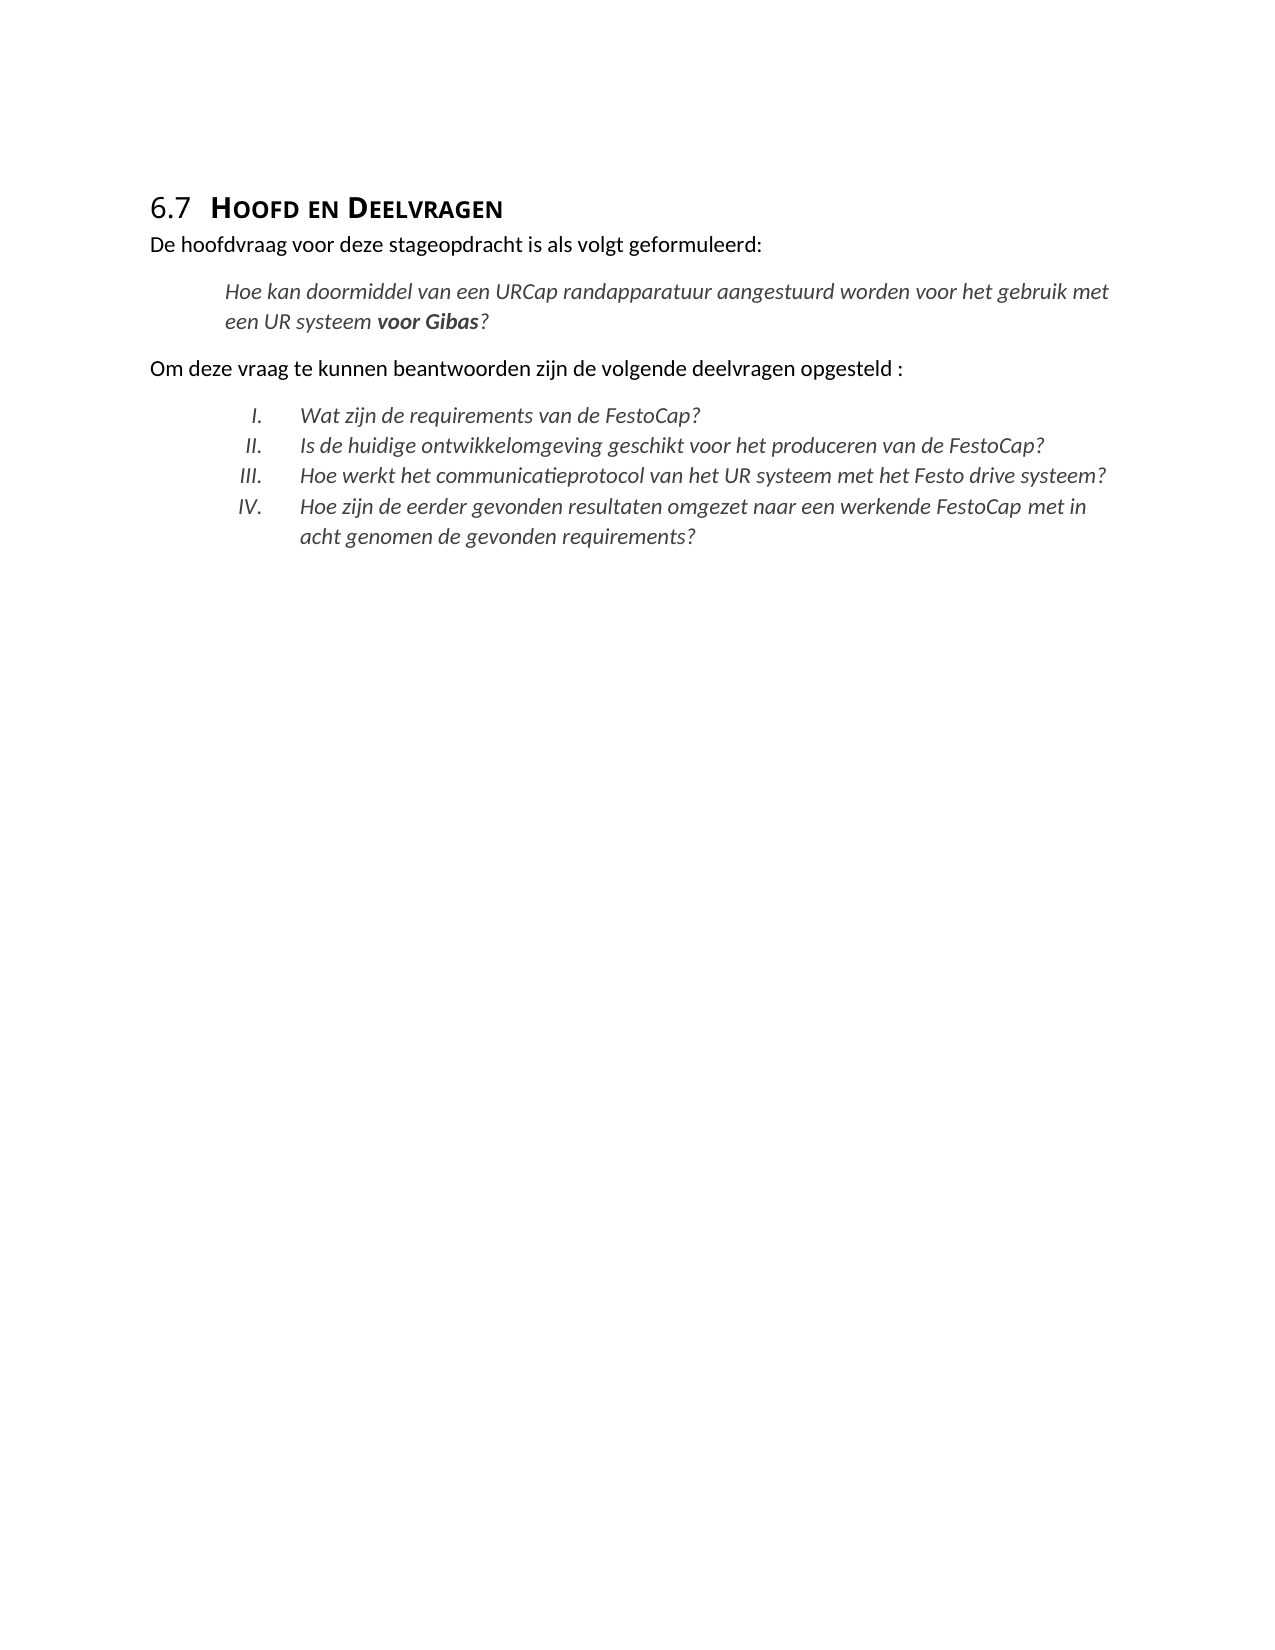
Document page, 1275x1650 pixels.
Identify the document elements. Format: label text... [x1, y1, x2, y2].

list Hoe werkt het communicatieprotocol van het UR systeem met het Festo drive systeem? [262, 462, 1125, 489]
list Is de huidige ontwikkelomgeving geschikt voor het produceren van de FestoCap? [262, 431, 1125, 459]
list Wat zijn de requirements van de FestoCap? [262, 401, 1125, 429]
text De hoofdvraag voor deze stageopdracht is als volgt geformuleerd: [150, 230, 1125, 258]
subtitle Hoofd en Deelvragen [150, 187, 1125, 227]
list Hoe zijn de eerder gevonden resultaten omgezet naar een werkende FestoCap met in acht genomen de gevonden requirements? [262, 492, 1125, 550]
text Om deze vraag te kunnen beantwoorden zijn de volgende deelvragen opgesteld : [150, 354, 1125, 382]
text Hoe kan doormiddel van een URCap randapparatuur aangestuurd worden voor het gebruik met een UR systeem voor Gibas? [225, 277, 1125, 335]
